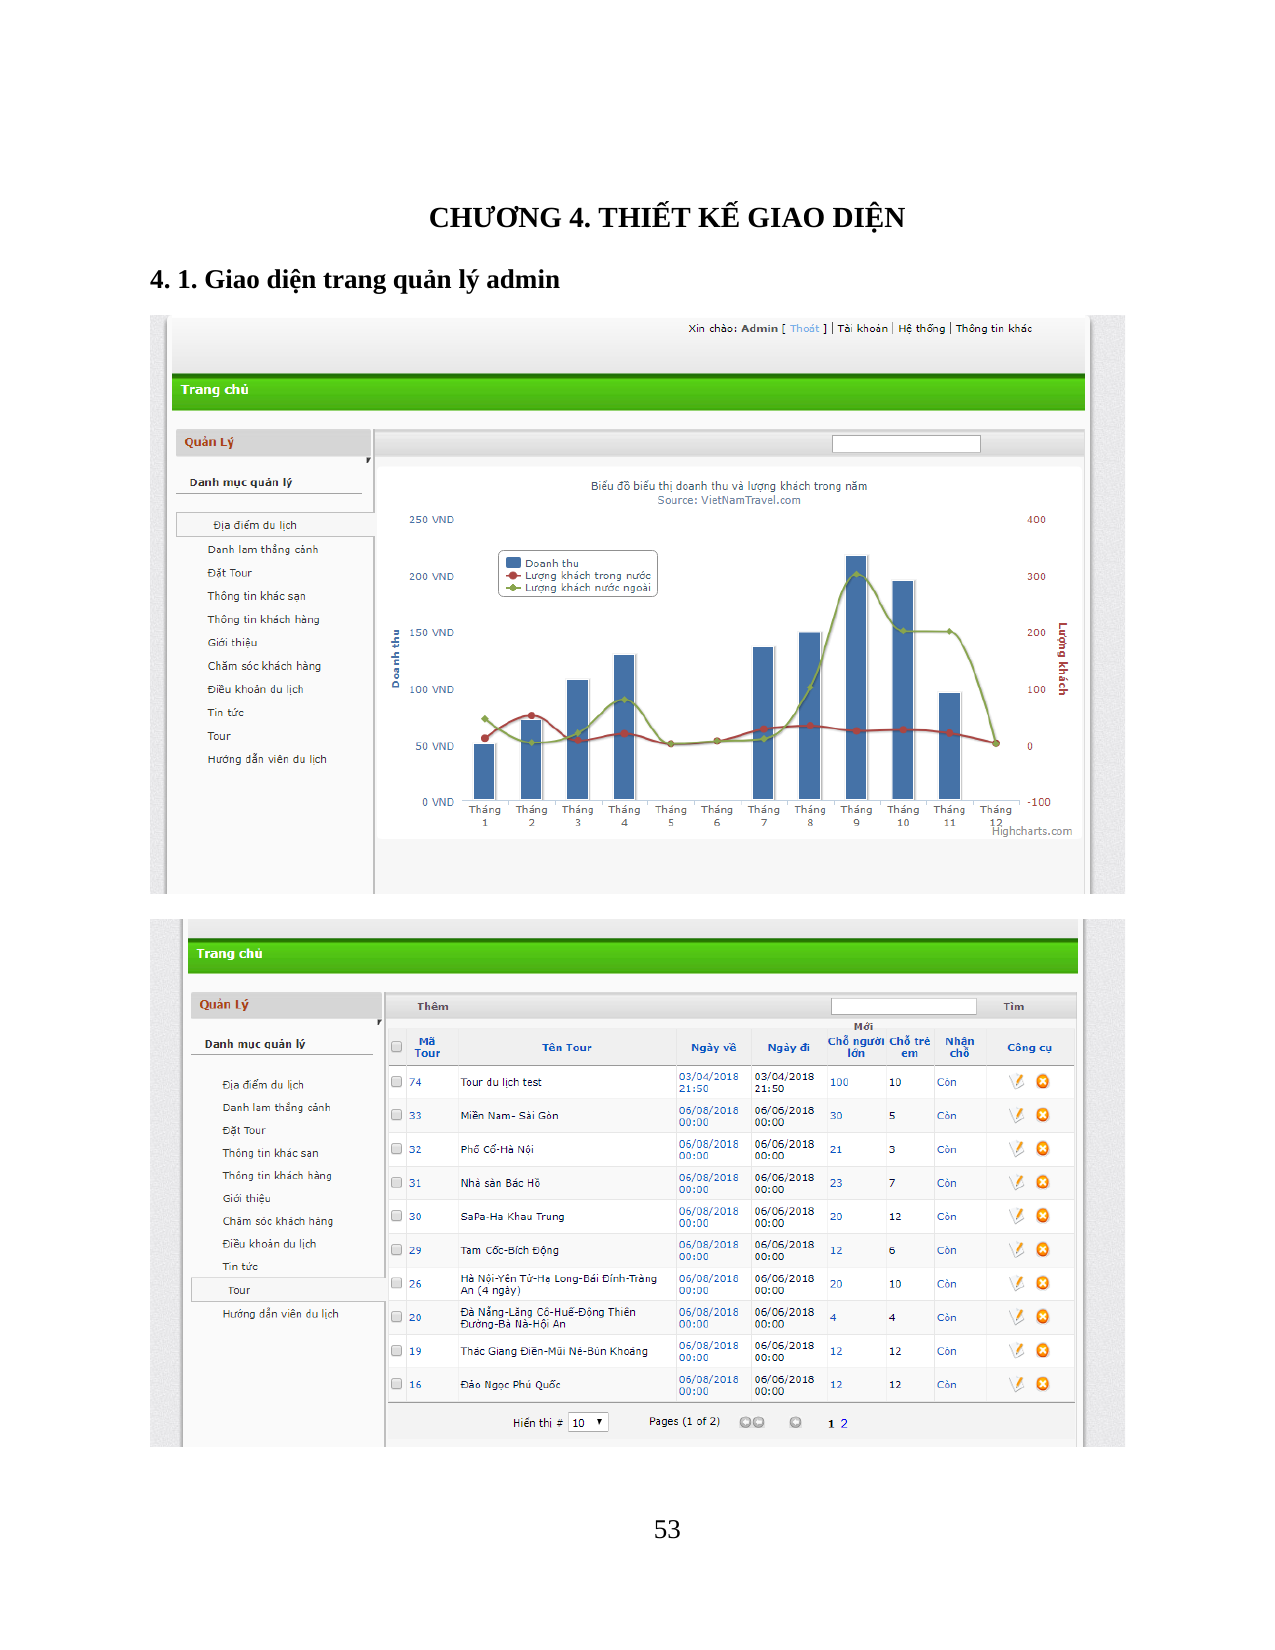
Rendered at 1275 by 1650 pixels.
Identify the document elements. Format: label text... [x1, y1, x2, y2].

picture [150, 919, 1125, 1447]
subtitle 4. 1. Giao diện trang quản lý admin [150, 263, 1125, 294]
picture [150, 315, 1125, 894]
subtitle CHƯƠNG 4. THIẾT KẾ GIAO DIỆN [150, 200, 1125, 233]
